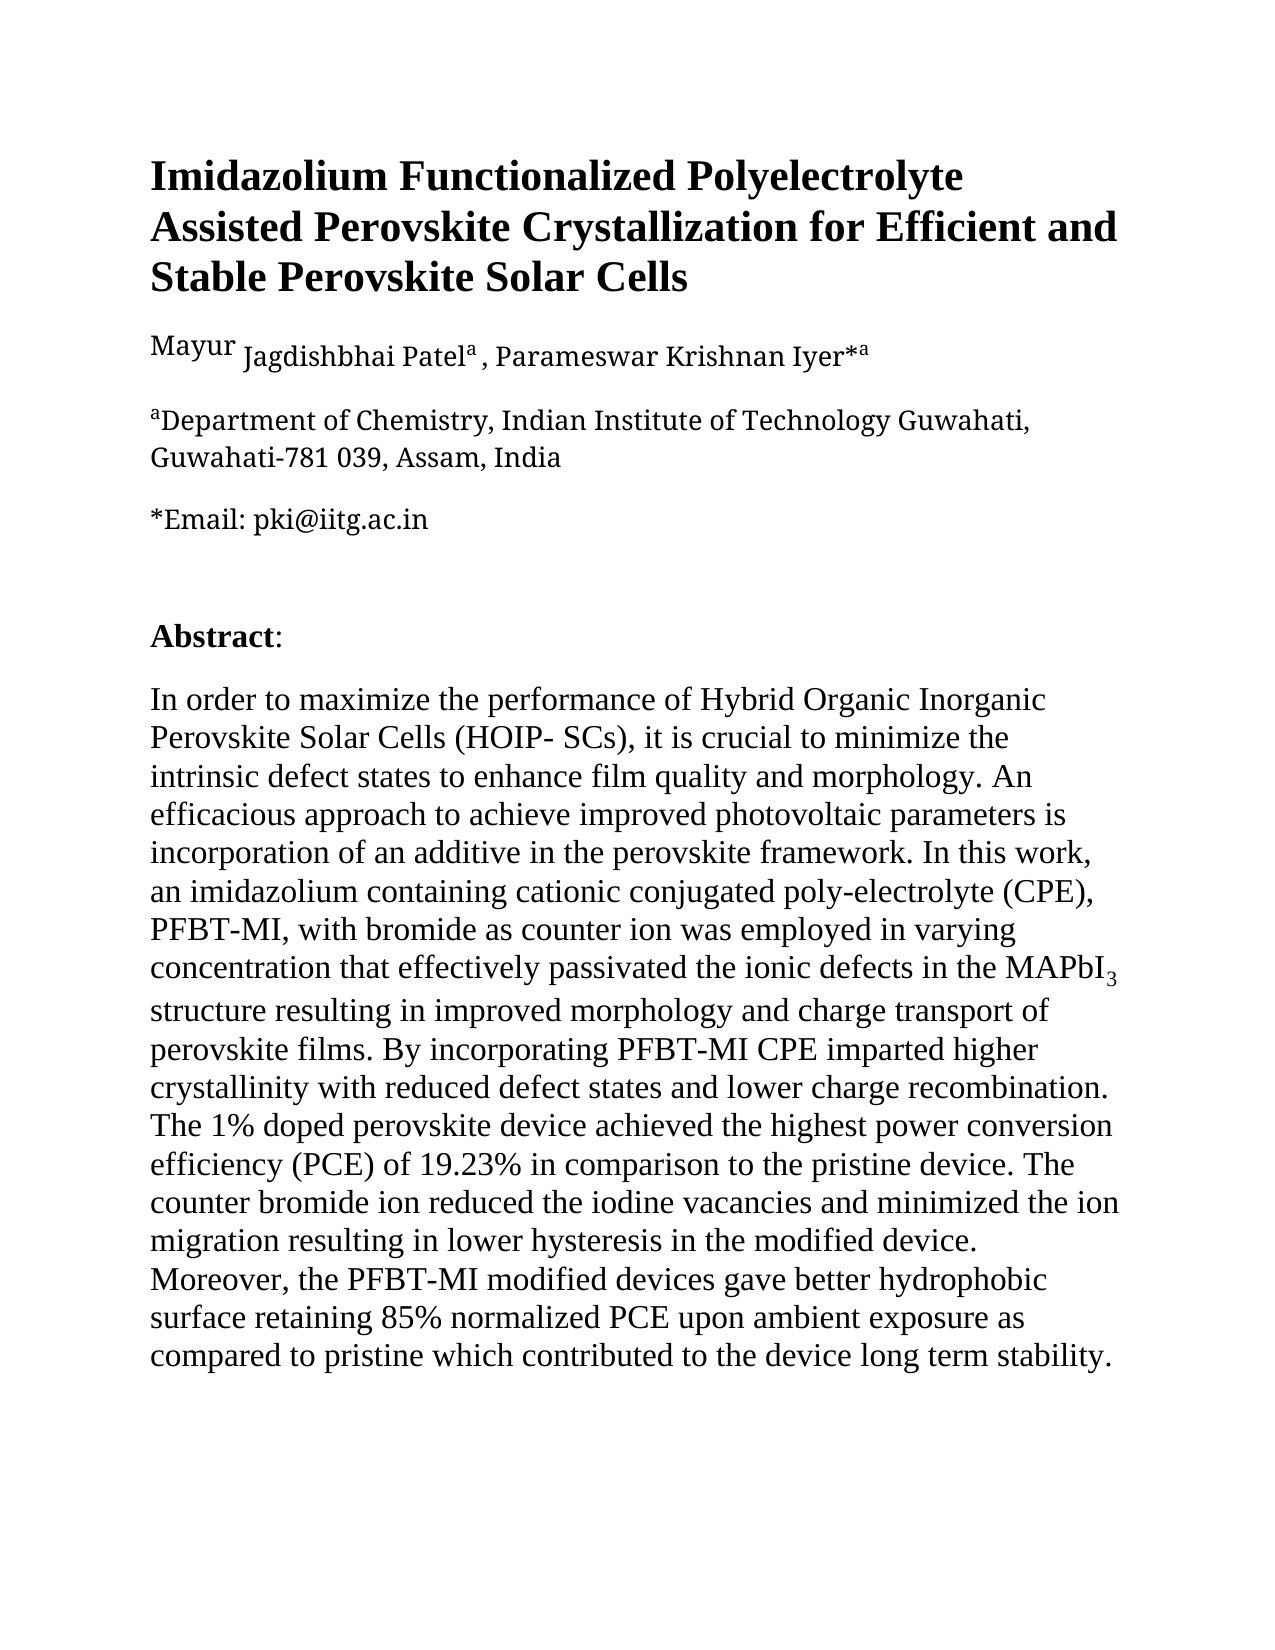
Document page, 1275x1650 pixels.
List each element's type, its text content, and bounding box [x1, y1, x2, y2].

text Mayur Jagdishbhai Patela , Parameswar Krishnan Iyer*a [150, 326, 1125, 374]
text aDepartment of Chemistry, Indian Institute of Technology Guwahati, Guwahati-781 039, Assam, India [150, 399, 1125, 475]
text Abstract: [150, 616, 1125, 654]
text *Email: pki@iitg.ac.in [150, 500, 1125, 537]
text Imidazolium Functionalized Polyelectrolyte Assisted Perovskite Crystallization for Efficient and Stable Perovskite Solar Cells [150, 150, 1125, 301]
text In order to maximize the performance of Hybrid Organic Inorganic Perovskite Solar Cells (HOIP- SCs), it is crucial to minimize the intrinsic defect states to enhance film quality and morphology. An efficacious approach to achieve improved photovoltaic parameters is incorporation of an additive in the perovskite framework. In this work, an imidazolium containing cationic conjugated poly-electrolyte (CPE), PFBT-MI, with bromide as counter ion was employed in varying concentration that effectively passivated the ionic defects in the MAPbI3 structure resulting in improved morphology and charge transport of perovskite films. By incorporating PFBT-MI CPE imparted higher crystallinity with reduced defect states and lower charge recombination. The 1% doped perovskite device achieved the highest power conversion efficiency (PCE) of 19.23% in comparison to the pristine device. The counter bromide ion reduced the iodine vacancies and minimized the ion migration resulting in lower hysteresis in the modified device. Moreover, the PFBT-MI modified devices gave better hydrophobic surface retaining 85% normalized PCE upon ambient exposure as compared to pristine which contributed to the device long term stability. [150, 679, 1125, 1374]
